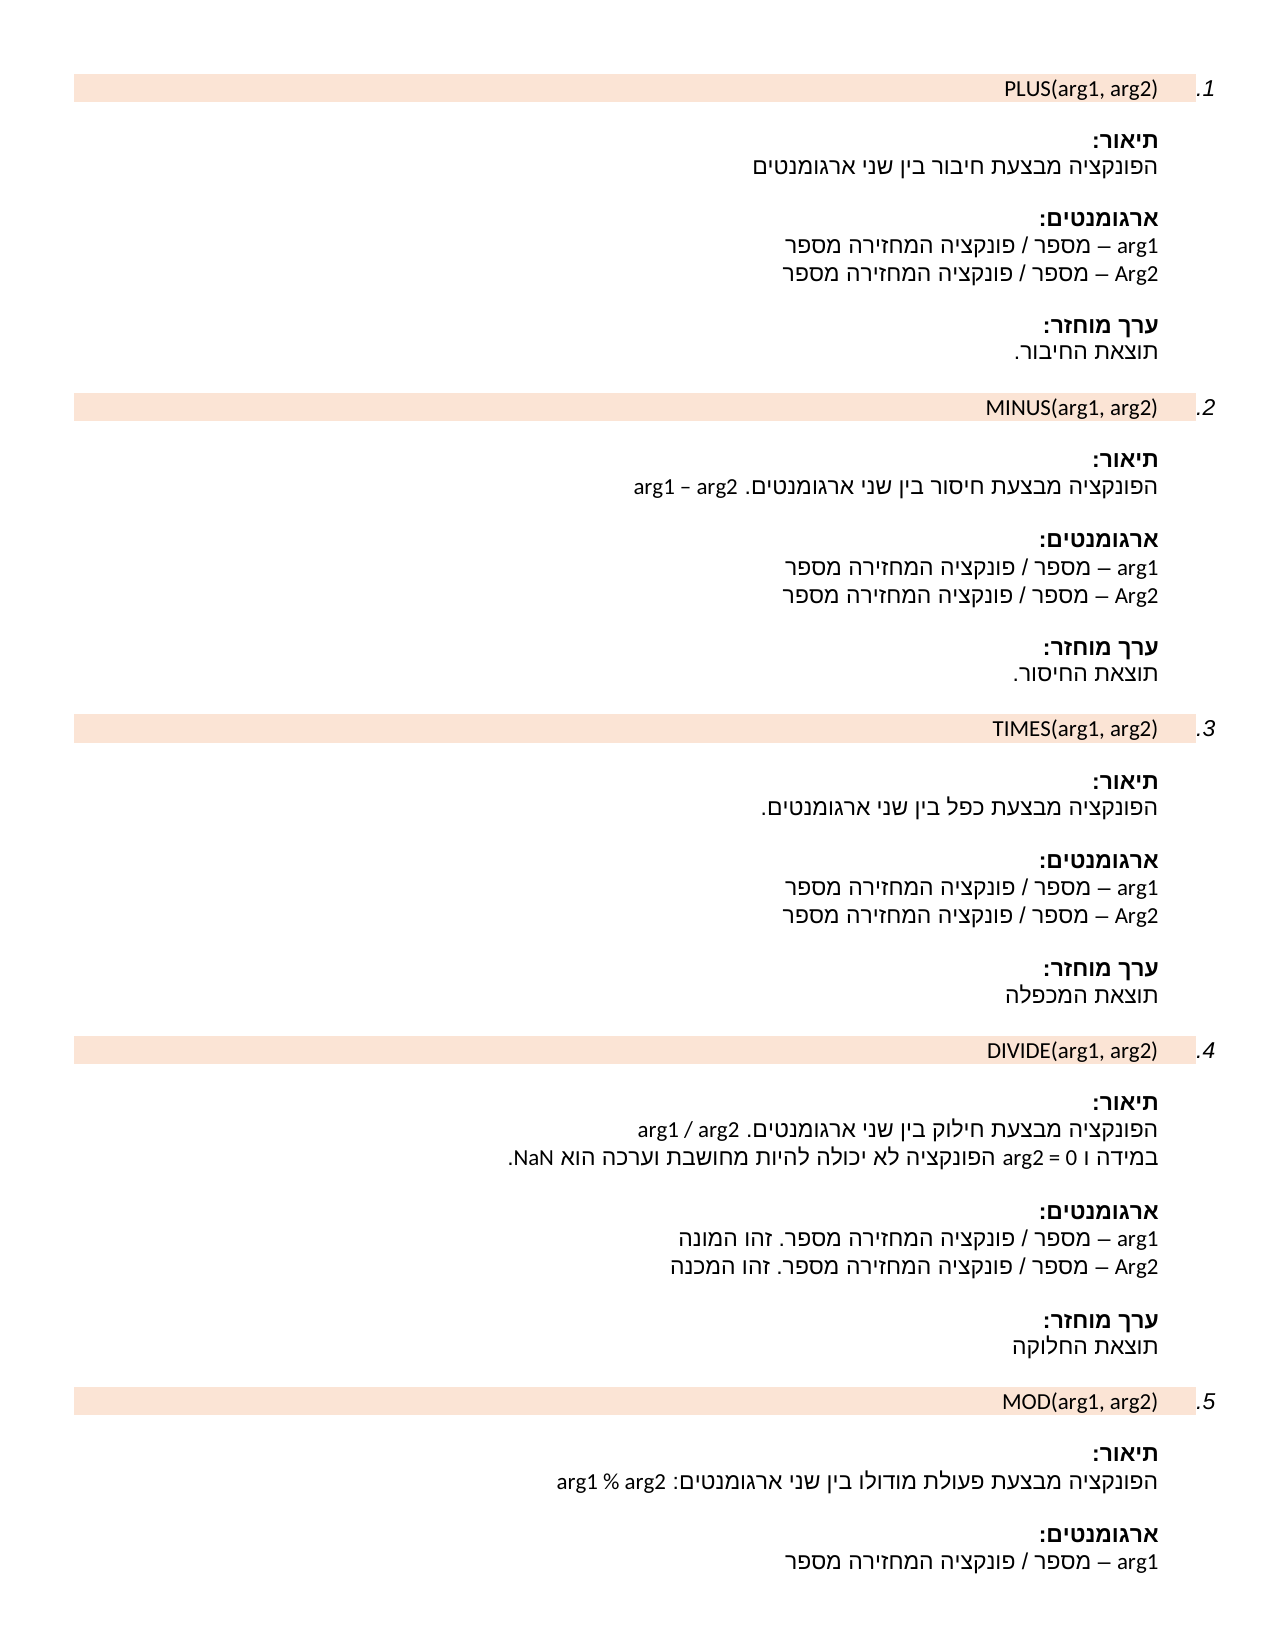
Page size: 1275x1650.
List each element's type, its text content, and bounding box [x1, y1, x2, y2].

text תוצאת המכפלה [74, 982, 1158, 1036]
text הפונקציה מבצעת חיסור בין שני ארגומנטים. arg1 – arg2 ארגומנטים: [74, 472, 1158, 553]
text תוצאת החיבור. [74, 338, 1158, 365]
text הפונקציה מבצעת כפל בין שני ארגומנטים. ארגומנטים: arg1 – מספר / פונקציה המחזירה מספר [74, 794, 1158, 901]
text תיאור: הפונקציה מבצעת פעולת מודולו בין שני ארגומנטים: arg1 % arg2 ארגומנטים: arg1 – מספר / פונקציה המחזירה מספר [74, 1440, 1158, 1576]
text Arg2 – מספר / פונקציה המחזירה מספר [74, 581, 1158, 609]
text תוצאת החיסור. [74, 660, 1158, 714]
text תיאור: [74, 768, 1158, 794]
text ערך מוחזר: [74, 312, 1158, 338]
list MOD(arg1, arg2) [74, 1387, 1196, 1415]
list PLUS(arg1, arg2) [74, 74, 1196, 102]
text Arg2 – מספר / פונקציה המחזירה מספר [74, 259, 1158, 287]
text הפונקציה מבצעת חיבור בין שני ארגומנטים [74, 153, 1158, 179]
text תיאור: [74, 446, 1158, 472]
list DIVIDE(arg1, arg2) [74, 1036, 1196, 1064]
text arg1 – מספר / פונקציה המחזירה מספר [74, 553, 1158, 581]
text Arg2 – מספר / פונקציה המחזירה מספר. זהו המכנה ערך מוחזר: [74, 1252, 1158, 1333]
text arg1 – מספר / פונקציה המחזירה מספר [74, 231, 1158, 259]
text תוצאת החלוקה [74, 1333, 1158, 1387]
text ארגומנטים: [74, 204, 1158, 231]
text תיאור: [74, 127, 1158, 153]
list TIMES(arg1, arg2) [74, 714, 1196, 743]
text ערך מוחזר: [74, 634, 1158, 660]
text Arg2 – מספר / פונקציה המחזירה מספר ערך מוחזר: [74, 901, 1158, 982]
text תיאור: הפונקציה מבצעת חילוק בין שני ארגומנטים. arg1 / arg2 במידה ו arg2 = 0 הפונקציה לא יכולה להיות מחושבת וערכה הוא NaN. ארגומנטים: arg1 – מספר / פונקציה המחזירה מספר. זהו המונה [74, 1089, 1158, 1252]
list MINUS(arg1, arg2) [74, 393, 1196, 421]
